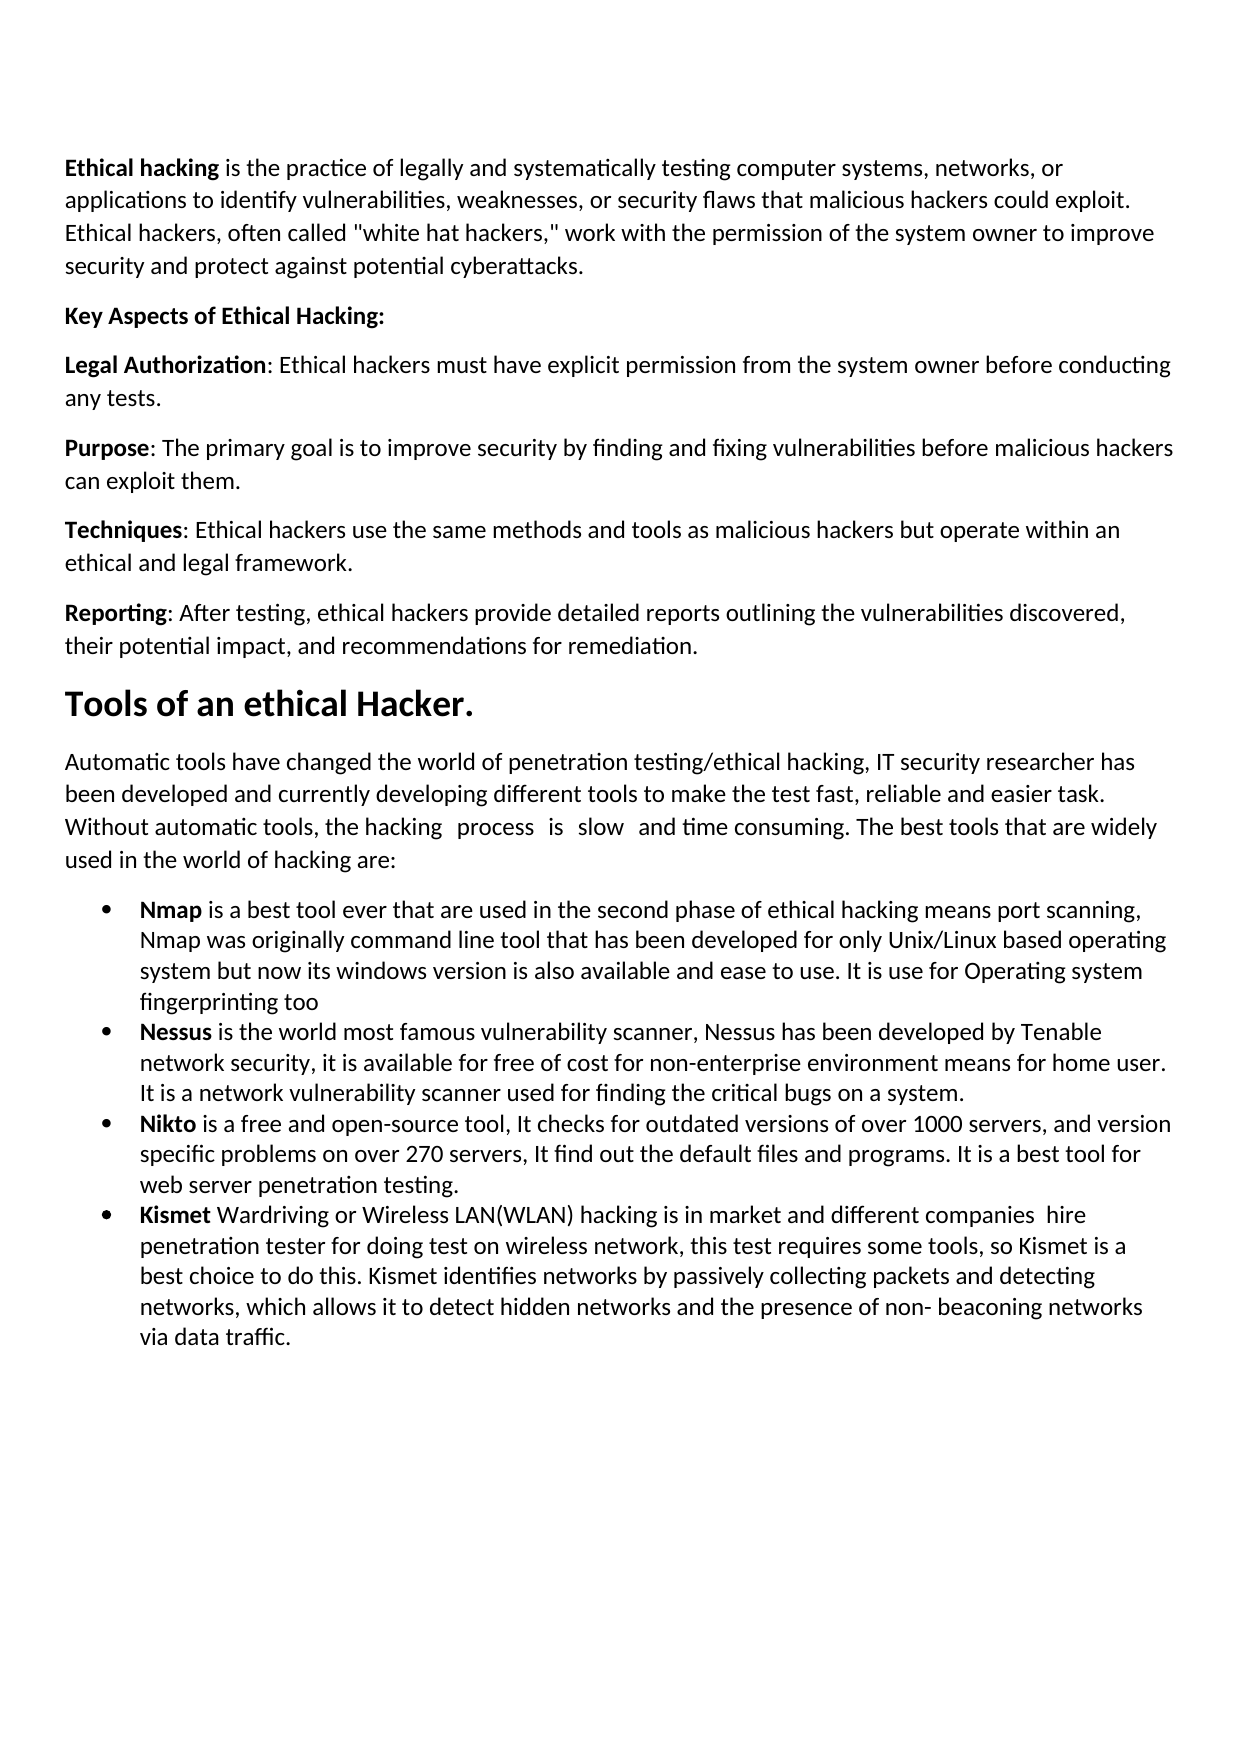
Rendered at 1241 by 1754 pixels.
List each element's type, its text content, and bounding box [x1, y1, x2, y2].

list Nmap is a best tool ever that are used in the second phase of ethical hacking means port scanning, Nmap was originally command line tool that has been developed for only Unix/Linux based operating system but now its windows version is also available and ease to use. It is use for Operating system fingerprinting too [102, 894, 1176, 1016]
text Tools of an ethical Hacker. [64, 679, 1176, 725]
list Kismet Wardriving or Wireless LAN(WLAN) hacking is in market and different companies hire penetration tester for doing test on wireless network, this test requires some tools, so Kismet is a best choice to do this. Kismet identifies networks by passively collecting packets and detecting networks, which allows it to detect hidden networks and the presence of non- beaconing networks via data traffic. [102, 1199, 1176, 1352]
text Techniques: Ethical hackers use the same methods and tools as malicious hackers but operate within an ethical and legal framework. [64, 514, 1176, 578]
text Automatic tools have changed the world of penetration testing/ethical hacking, IT security researcher has been developed and currently developing different tools to make the test fast, reliable and easier task. Without automatic tools, the hacking process is slow and time consuming. The best tools that are widely used in the world of hacking are: [64, 746, 1176, 875]
text Reporting: After testing, ethical hackers provide detailed reports outlining the vulnerabilities discovered, their potential impact, and recommendations for remediation. [64, 597, 1176, 661]
text Legal Authorization: Ethical hackers must have explicit permission from the system owner before conducting any tests. [64, 349, 1176, 413]
text Key Aspects of Ethical Hacking: [64, 300, 1176, 331]
list Nikto is a free and open-source tool, It checks for outdated versions of over 1000 servers, and version specific problems on over 270 servers, It find out the default files and programs. It is a best tool for web server penetration testing. [102, 1108, 1176, 1199]
text Ethical hacking is the practice of legally and systematically testing computer systems, networks, or applications to identify vulnerabilities, weaknesses, or security flaws that malicious hackers could exploit. Ethical hackers, often called "white hat hackers," work with the permission of the system owner to improve security and protect against potential cyberattacks. [64, 152, 1176, 281]
list Nessus is the world most famous vulnerability scanner, Nessus has been developed by Tenable network security, it is available for free of cost for non-enterprise environment means for home user. It is a network vulnerability scanner used for finding the critical bugs on a system. [102, 1016, 1176, 1108]
text Purpose: The primary goal is to improve security by finding and fixing vulnerabilities before malicious hackers can exploit them. [64, 432, 1176, 496]
